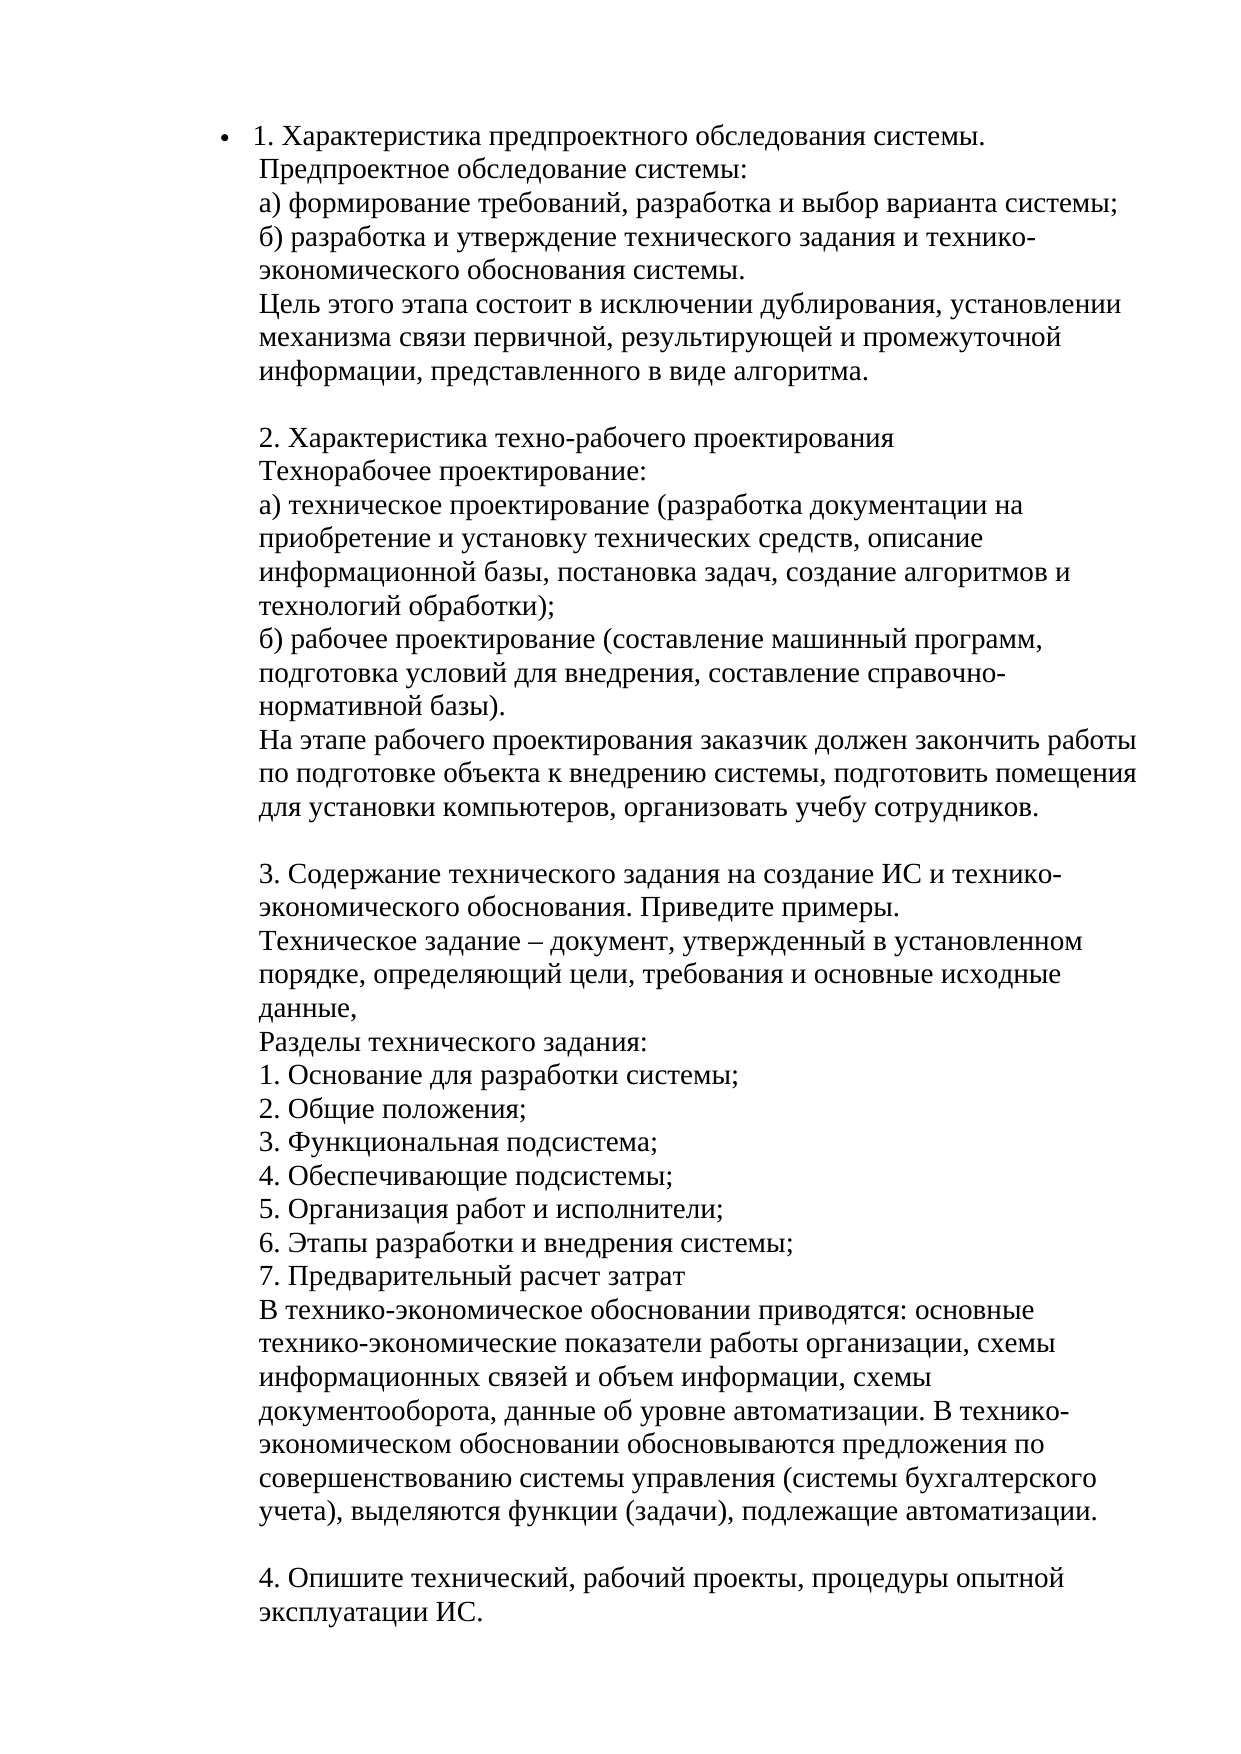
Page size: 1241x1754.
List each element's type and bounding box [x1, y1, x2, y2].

list [221, 118, 1145, 1627]
